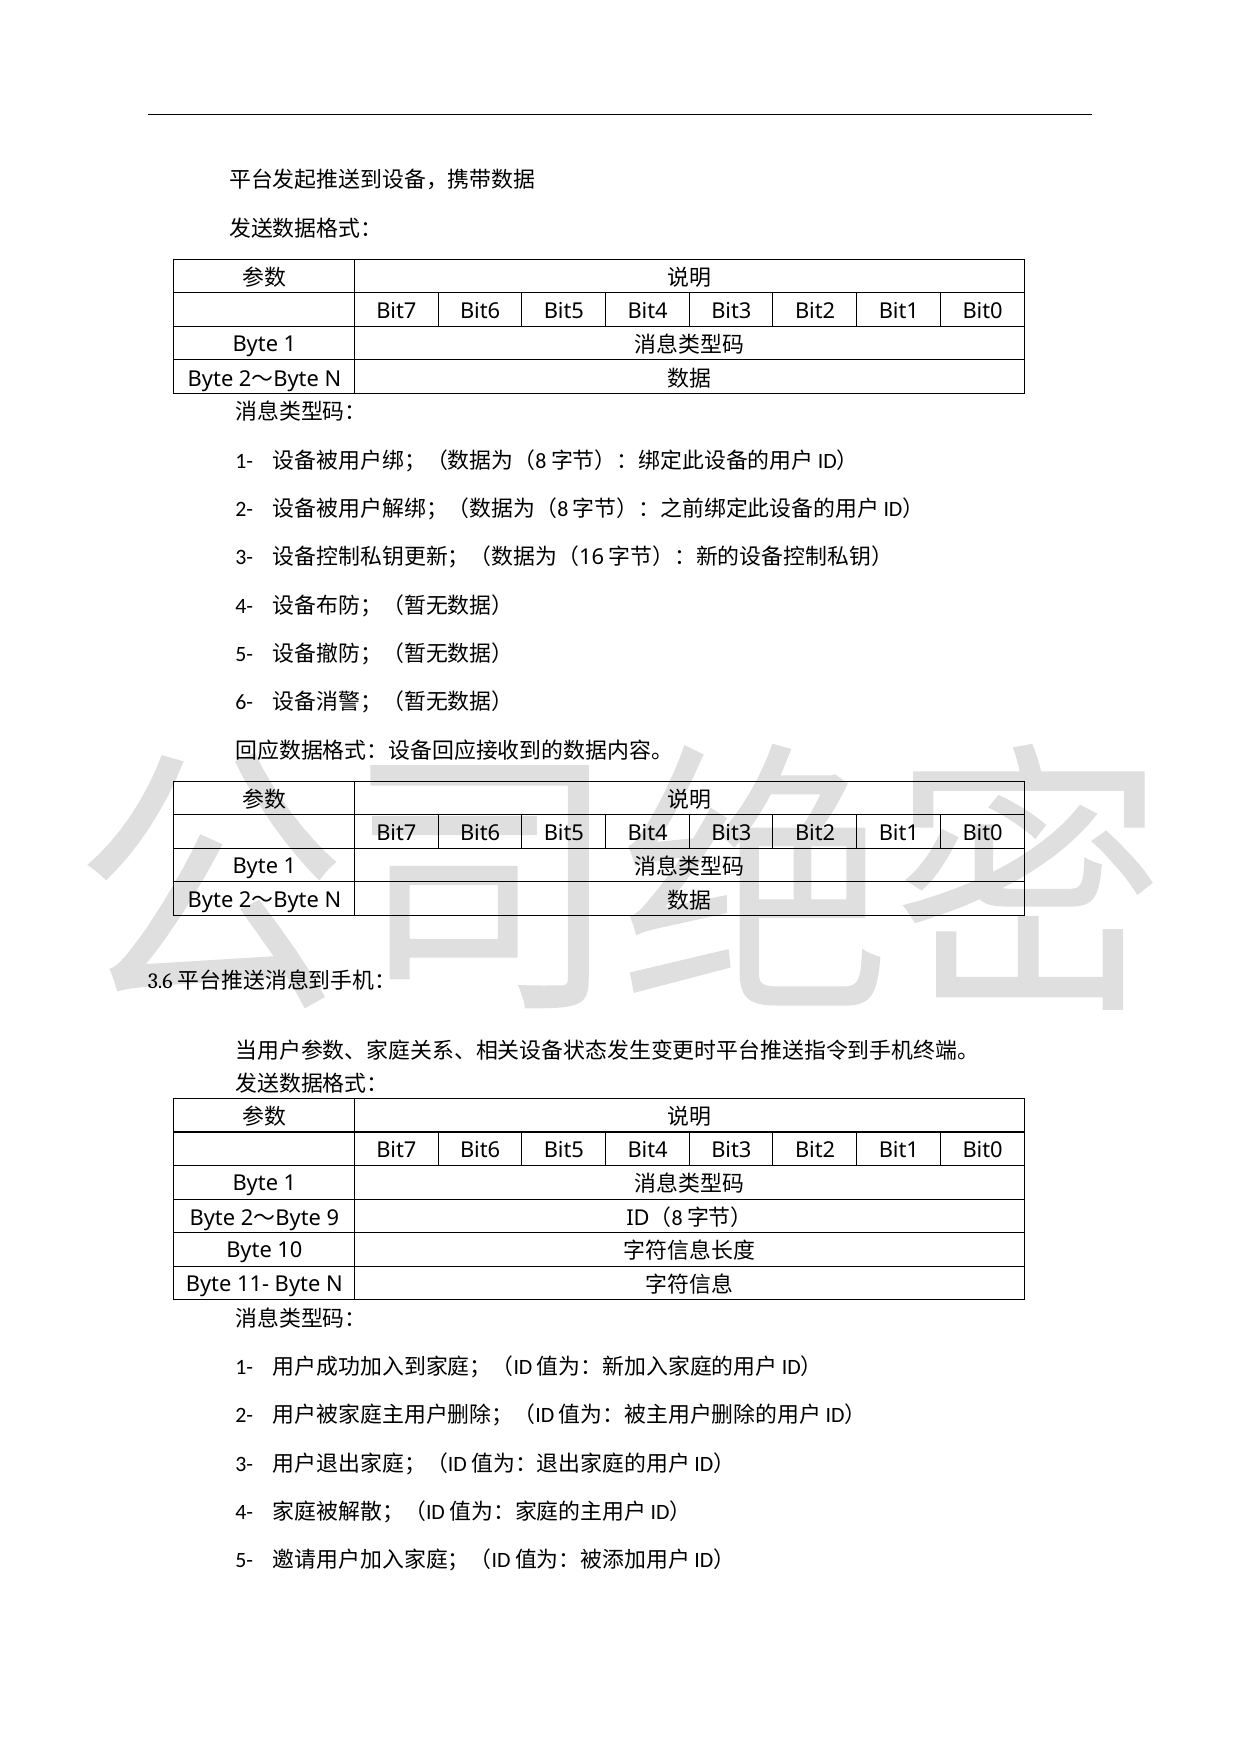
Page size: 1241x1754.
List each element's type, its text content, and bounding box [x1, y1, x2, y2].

table_cell Bit6 [439, 815, 521, 848]
table_header 参数 [174, 782, 354, 814]
table_cell [174, 293, 354, 326]
table_cell Bit7 [355, 815, 438, 848]
list 设备被用户解绑；（数据为（8字节）：之前绑定此设备的用户ID） [235, 491, 1092, 523]
text 回应数据格式：设备回应接收到的数据内容。 [191, 732, 1092, 765]
table_cell Bit3 [690, 815, 772, 848]
table_cell Bit2 [773, 1133, 856, 1165]
table_cell Byte 2～Byte 9 [174, 1200, 354, 1232]
list 设备撤防；（暂无数据） [235, 636, 1092, 668]
text 消息类型码： [148, 1300, 1092, 1333]
table_cell Byte 11- Byte N [174, 1267, 354, 1299]
table_cell Byte 2～Byte N [174, 882, 354, 915]
table_header 说明 [355, 782, 1024, 814]
text 平台发起推送到设备，携带数据 [191, 162, 1092, 194]
list 发送数据格式： [229, 210, 1092, 243]
table_cell Byte 1 [174, 1166, 354, 1198]
table_cell 消息类型码 [355, 849, 1024, 881]
table_cell 消息类型码 [355, 327, 1024, 359]
table_header 说明 [355, 1099, 1024, 1131]
table_cell 字符信息 [355, 1267, 1024, 1299]
list 设备布防；（暂无数据） [235, 587, 1092, 620]
table_cell Bit4 [606, 815, 689, 848]
table_cell Bit1 [857, 1133, 940, 1165]
table_cell ID（8字节） [355, 1200, 1024, 1232]
text 当用户参数、家庭关系、相关设备状态发生变更时平台推送指令到手机终端。 [148, 1033, 1092, 1065]
table_cell Bit1 [857, 815, 940, 848]
table_cell Bit1 [857, 293, 940, 326]
table_cell [174, 1133, 354, 1165]
table_cell Byte 1 [174, 849, 354, 881]
list 设备控制私钥更新；（数据为（16字节）：新的设备控制私钥） [235, 539, 1092, 571]
table_cell Bit6 [439, 1133, 521, 1165]
list 设备被用户绑；（数据为（8字节）：绑定此设备的用户ID） [235, 442, 1092, 475]
table_cell Bit7 [355, 293, 438, 326]
table_cell Bit5 [522, 1133, 605, 1165]
table_cell Bit0 [941, 293, 1024, 326]
table_cell Bit4 [606, 293, 689, 326]
subtitle 3.6 平台推送消息到手机： [148, 963, 1092, 995]
table_header 说明 [355, 260, 1024, 292]
table_cell 数据 [355, 360, 1024, 393]
table_cell Bit3 [690, 1133, 772, 1165]
table_cell Bit0 [941, 815, 1024, 848]
list 设备消警；（暂无数据） [235, 684, 1092, 716]
table_cell 数据 [355, 882, 1024, 915]
table_cell [174, 815, 354, 848]
text 消息类型码： [148, 394, 1092, 426]
list 用户成功加入到家庭；（ID值为：新加入家庭的用户ID） [235, 1348, 1092, 1381]
text 发送数据格式： [148, 1065, 1092, 1098]
table_cell Byte 2～Byte N [174, 360, 354, 393]
table_cell Bit7 [355, 1133, 438, 1165]
table_cell Bit3 [690, 293, 772, 326]
list 用户被家庭主用户删除；（ID值为：被主用户删除的用户ID） [235, 1397, 1092, 1429]
list 邀请用户加入家庭；（ID值为：被添加用户ID） [235, 1542, 1092, 1574]
list 用户退出家庭；（ID值为：退出家庭的用户ID） [235, 1445, 1092, 1478]
table_cell Bit2 [773, 815, 856, 848]
table_cell Bit4 [606, 1133, 689, 1165]
table_cell Bit6 [439, 293, 521, 326]
table_cell Bit5 [522, 293, 605, 326]
table_cell Bit0 [941, 1133, 1024, 1165]
table_cell Bit5 [522, 815, 605, 848]
table_header 参数 [174, 260, 354, 292]
table_cell Byte 10 [174, 1233, 354, 1266]
table_header 参数 [174, 1099, 354, 1131]
list 家庭被解散；（ID值为：家庭的主用户ID） [235, 1493, 1092, 1526]
table_cell Byte 1 [174, 327, 354, 359]
table_cell 消息类型码 [355, 1166, 1024, 1198]
table_cell Bit2 [773, 293, 856, 326]
table_cell 字符信息长度 [355, 1233, 1024, 1266]
